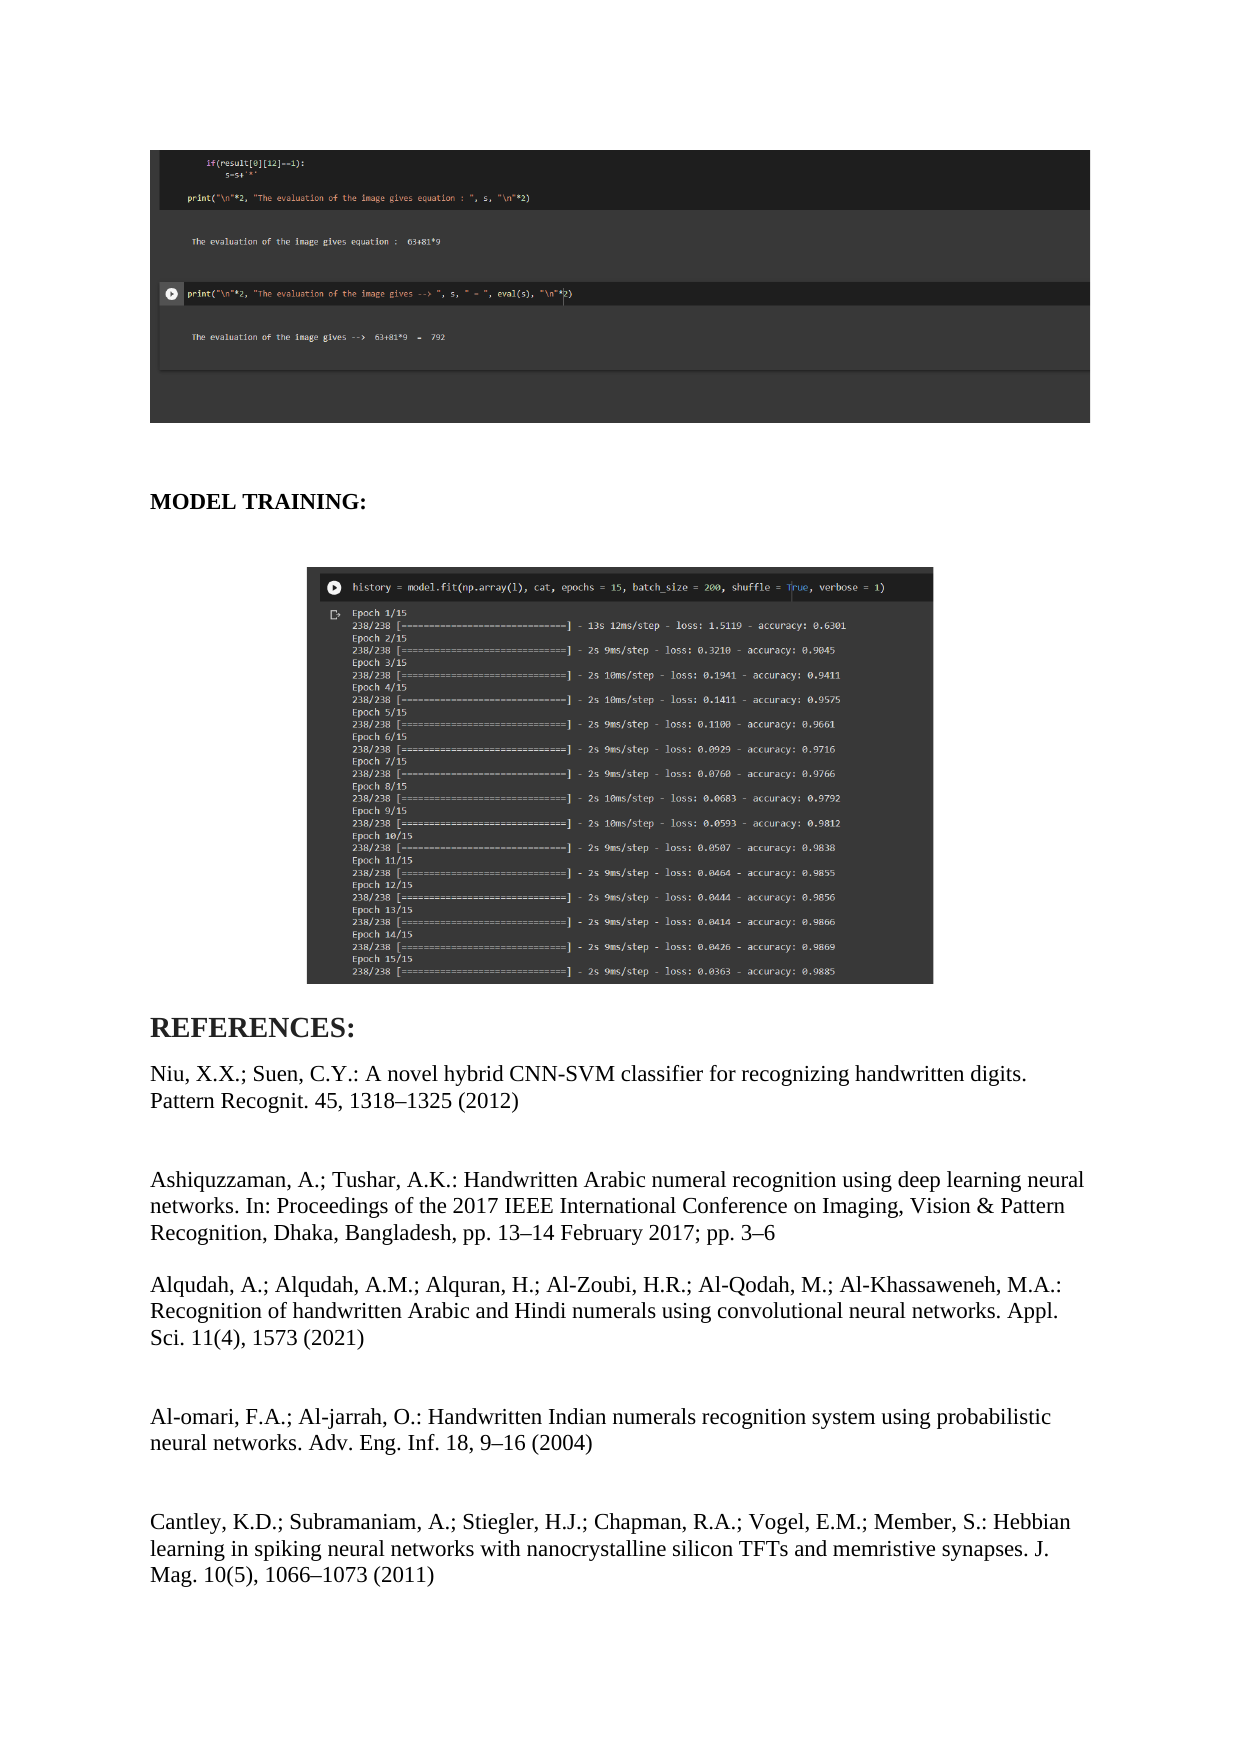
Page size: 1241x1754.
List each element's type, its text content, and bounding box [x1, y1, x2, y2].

picture [306, 567, 934, 984]
text Cantley, K.D.; Subramaniam, A.; Stiegler, H.J.; Chapman, R.A.; Vogel, E.M.; Member, S.: Hebbian learning in spiking neural networks with nanocrystalline silicon TFTs and memristive synapses. J. Mag. 10(5), 1066–1073 (2011) [150, 1508, 1090, 1587]
text Niu, X.X.; Suen, C.Y.: A novel hybrid CNN-SVM classifier for recognizing handwritten digits. Pattern Recognit. 45, 1318–1325 (2012) [150, 1060, 1090, 1113]
text REFERENCES: [150, 1010, 1090, 1044]
text Ashiquzzaman, A.; Tushar, A.K.: Handwritten Arabic numeral recognition using deep learning neural networks. In: Proceedings of the 2017 IEEE International Conference on Imaging, Vision & Pattern Recognition, Dhaka, Bangladesh, pp. 13–14 February 2017; pp. 3–6 [150, 1166, 1090, 1245]
text Alqudah, A.; Alqudah, A.M.; Alquran, H.; Al-Zoubi, H.R.; Al-Qodah, M.; Al-Khassaweneh, M.A.: Recognition of handwritten Arabic and Hindi numerals using convolutional neural networks. Appl. Sci. 11(4), 1573 (2021) [150, 1271, 1090, 1350]
text Al-omari, F.A.; Al-jarrah, O.: Handwritten Indian numerals recognition system using probabilistic neural networks. Adv. Eng. Inf. 18, 9–16 (2004) [150, 1403, 1090, 1456]
text MODEL TRAINING: [150, 488, 1090, 514]
picture [150, 150, 1091, 423]
